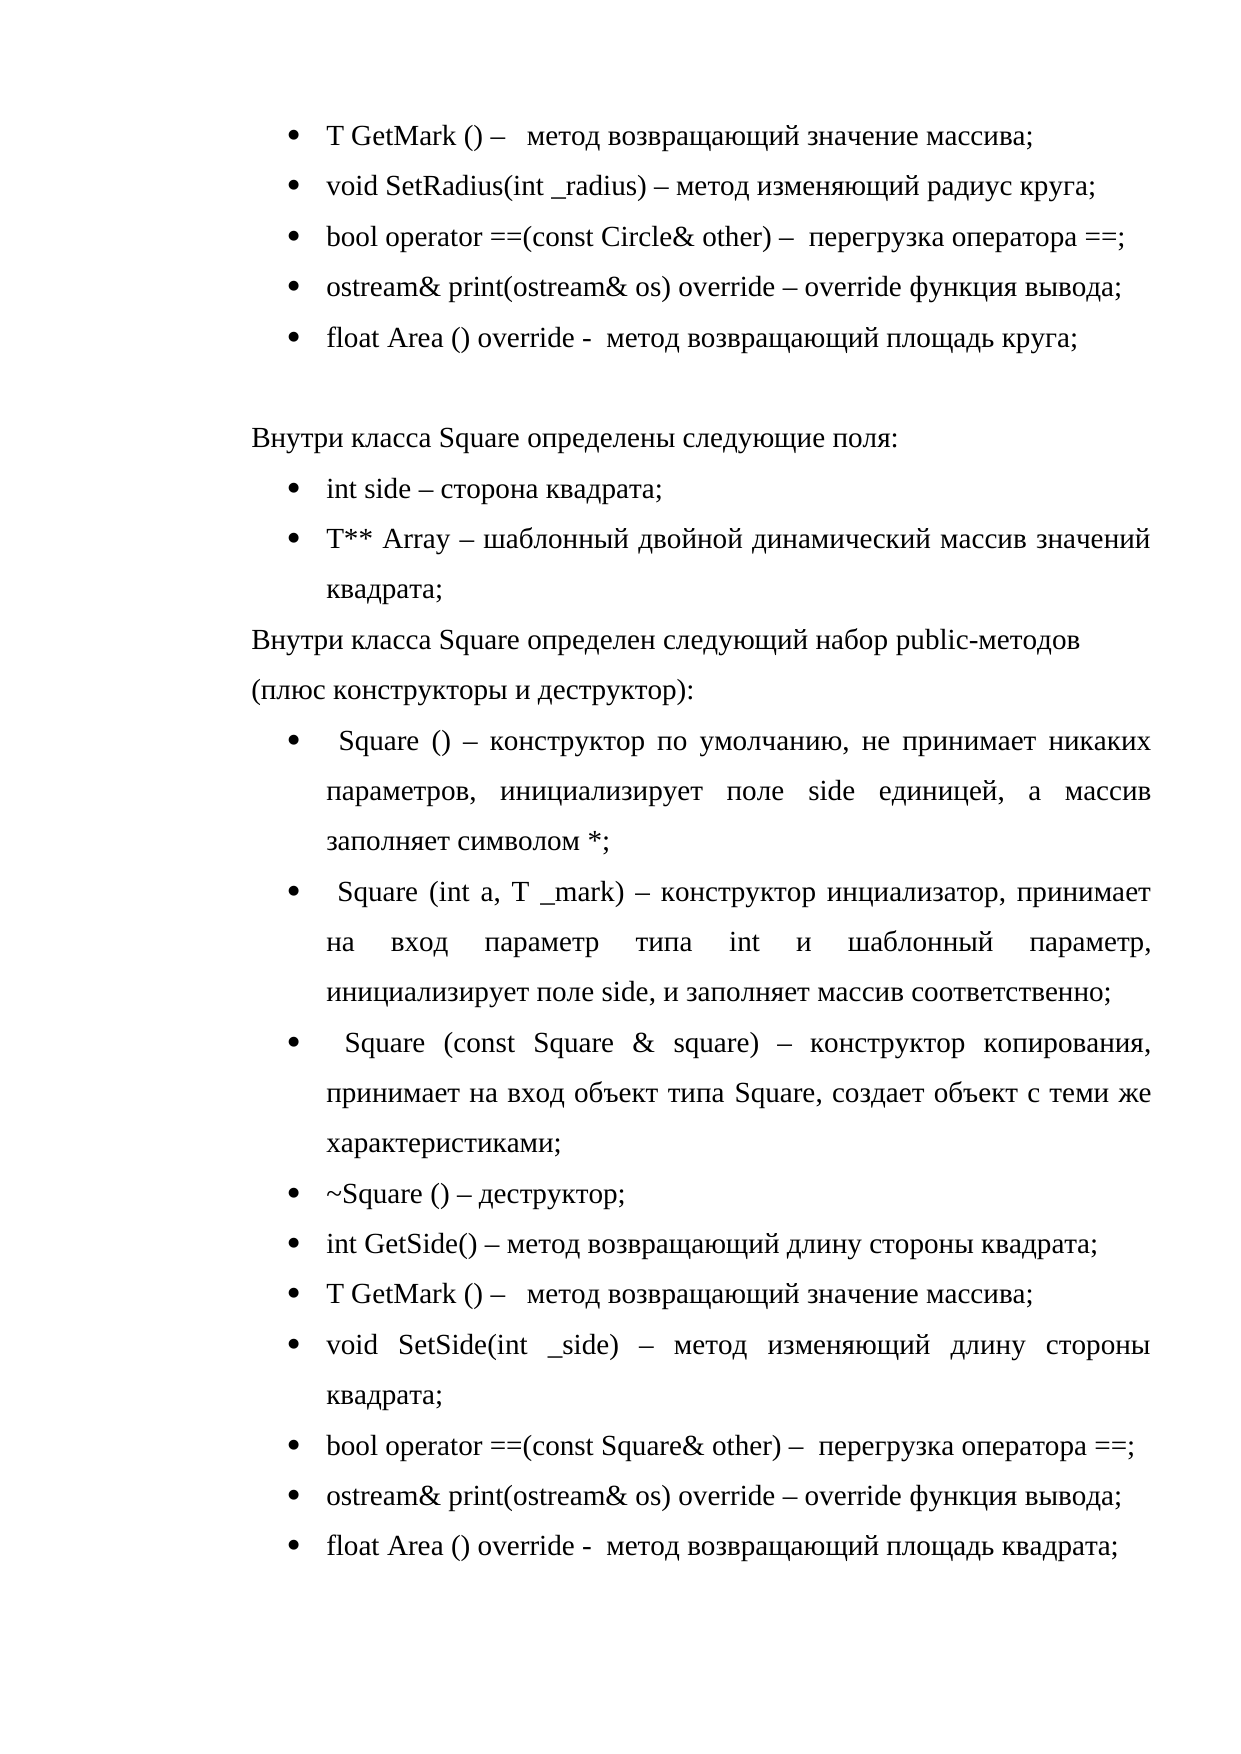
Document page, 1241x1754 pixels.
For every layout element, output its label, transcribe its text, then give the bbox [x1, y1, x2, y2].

list Square (int a, T _mark) – конструктор инциализатор, принимает на вход параметр типа int и шаблонный параметр, инициализирует поле side, и заполняет массив соответственно; [288, 874, 1152, 1008]
list int side – сторона квадрата; [288, 471, 1152, 504]
list int GetSide() – метод возвращающий длину стороны квадрата; [288, 1226, 1152, 1260]
list T** Array – шаблонный двойной динамический массив значений квадрата; [288, 521, 1152, 605]
list void SetRadius(int _radius) – метод изменяющий радиус круга; [288, 168, 1152, 202]
list T GetMark () – метод возвращающий значение массива; [288, 1277, 1152, 1310]
list Square () – конструктор по умолчанию, не принимает никаких параметров, инициализирует поле side единицей, а массив заполняет символом *; [288, 723, 1152, 857]
list Square (const Square & square) – конструктор копирования, принимает на вход объект типа Square, создает объект с теми же характеристиками; [288, 1025, 1152, 1159]
list ostream& print(ostream& os) override – override функция вывода; [288, 1478, 1152, 1512]
list ostream& print(ostream& os) override – override функция вывода; [288, 269, 1152, 303]
text Внутри класса Square определены следующие поля: [177, 421, 1152, 454]
list void SetSide(int _side) – метод изменяющий длину стороны квадрата; [288, 1327, 1152, 1411]
list T GetMark () – метод возвращающий значение массива; [288, 118, 1152, 152]
list bool operator ==(const Square& other) – перегрузка оператора ==; [288, 1428, 1152, 1461]
list float Area () override - метод возвращающий площадь круга; [288, 320, 1152, 353]
list float Area () override - метод возвращающий площадь квадрата; [288, 1528, 1152, 1562]
list bool operator ==(const Circle& other) – перегрузка оператора ==; [288, 219, 1152, 253]
text Внутри класса Square определен следующий набор public-методов [177, 622, 1152, 656]
text (плюс конструкторы и деструктор): [177, 672, 1152, 706]
list ~Square () – деструктор; [288, 1176, 1152, 1209]
